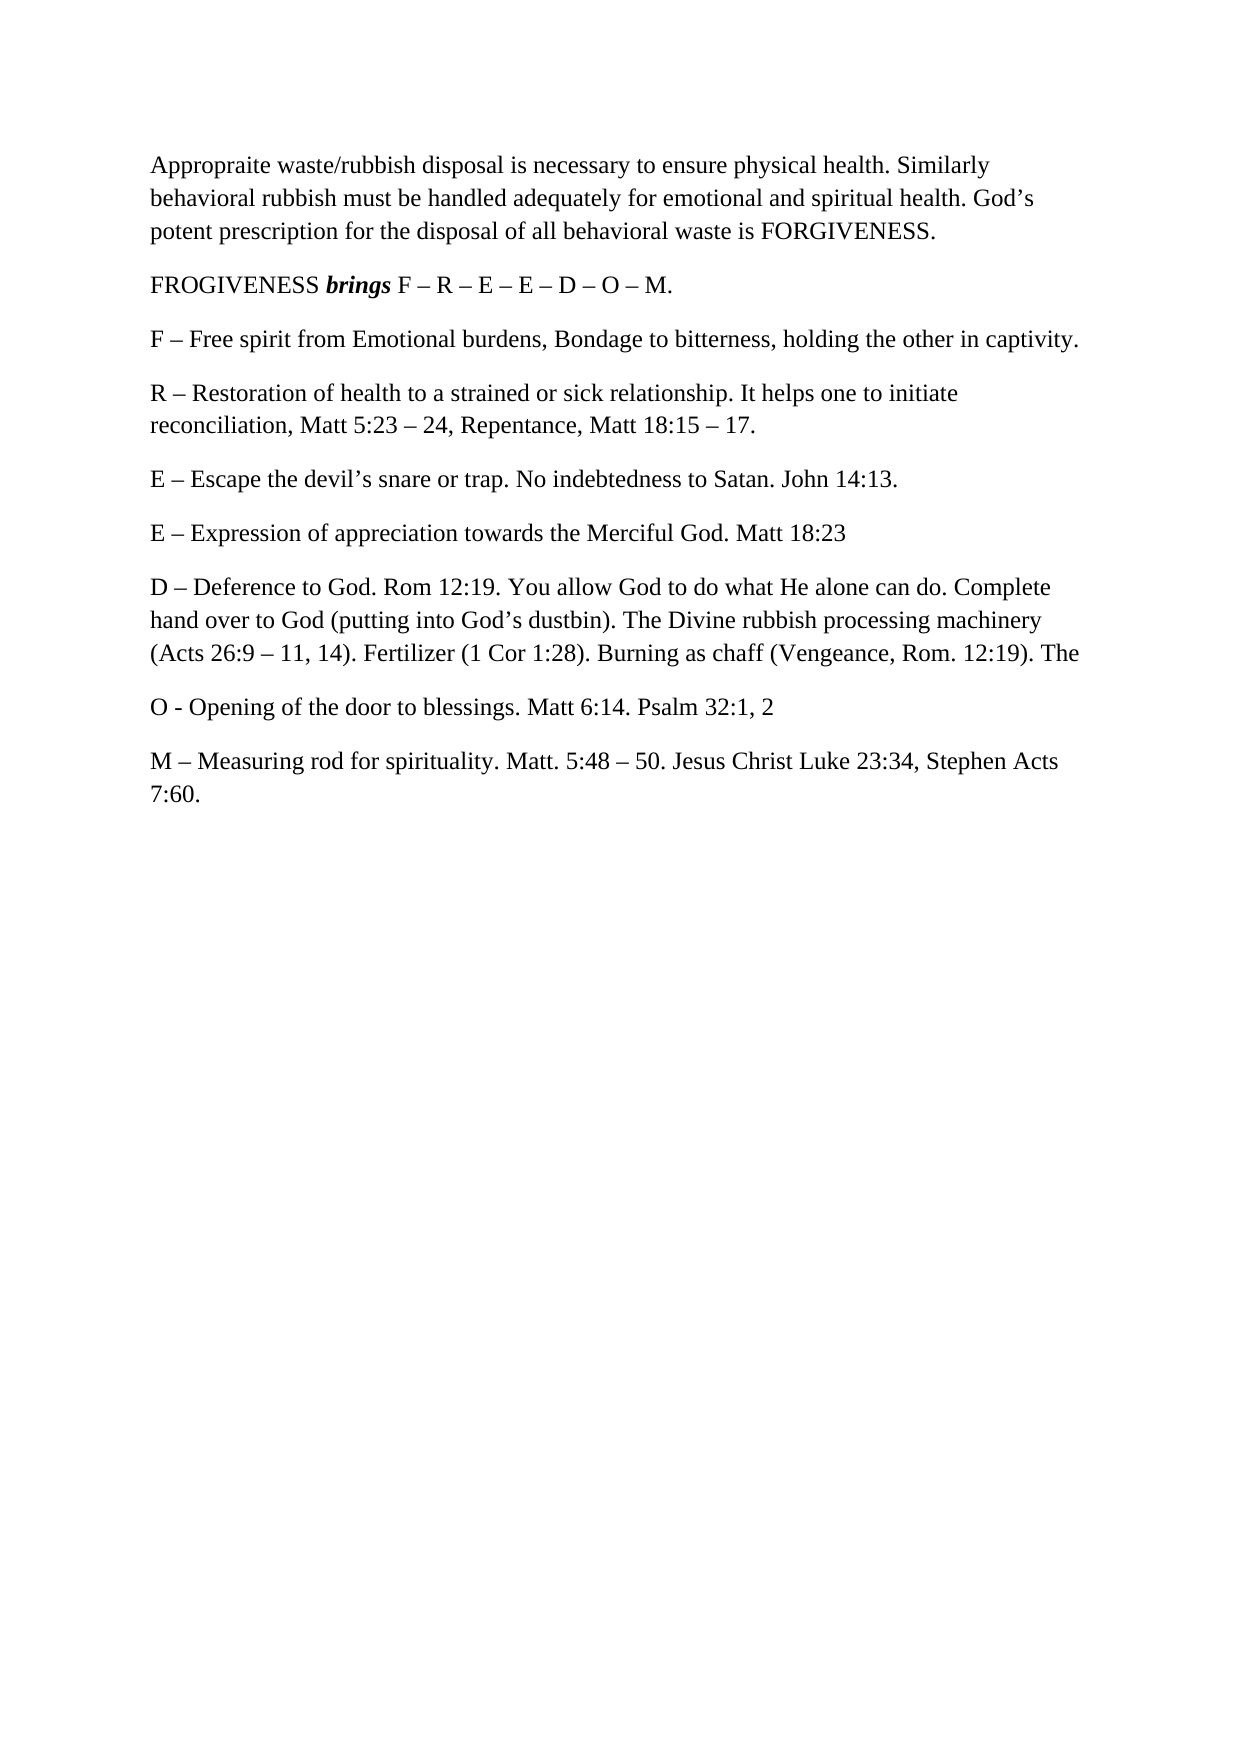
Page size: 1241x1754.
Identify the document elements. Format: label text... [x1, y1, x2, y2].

text FROGIVENESS brings F – R – E – E – D – O – M. [150, 270, 1090, 299]
text D – Deference to God. Rom 12:19. You allow God to do what He alone can do. Complete hand over to God (putting into God’s dustbin). The Divine rubbish processing machinery (Acts 26:9 – 11, 14). Fertilizer (1 Cor 1:28). Burning as chaff (Vengeance, Rom. 12:19). The [150, 572, 1090, 667]
text F – Free spirit from Emotional burdens, Bondage to bitterness, holding the other in captivity. [150, 324, 1090, 352]
text R – Restoration of health to a strained or sick relationship. It helps one to initiate reconciliation, Matt 5:23 – 24, Repentance, Matt 18:15 – 17. [150, 378, 1090, 439]
text Appropraite waste/rubbish disposal is necessary to ensure physical health. Similarly behavioral rubbish must be handled adequately for emotional and spiritual health. God’s potent prescription for the disposal of all behavioral waste is FORGIVENESS. [150, 150, 1090, 245]
text M – Measuring rod for spirituality. Matt. 5:48 – 50. Jesus Christ Luke 23:34, Stephen Acts 7:60. [150, 746, 1090, 808]
text E – Escape the devil’s snare or trap. No indebtedness to Satan. John 14:13. [150, 464, 1090, 493]
text O - Opening of the door to blessings. Matt 6:14. Psalm 32:1, 2 [150, 692, 1090, 721]
text E – Expression of appreciation towards the Merciful God. Matt 18:23 [150, 518, 1090, 547]
